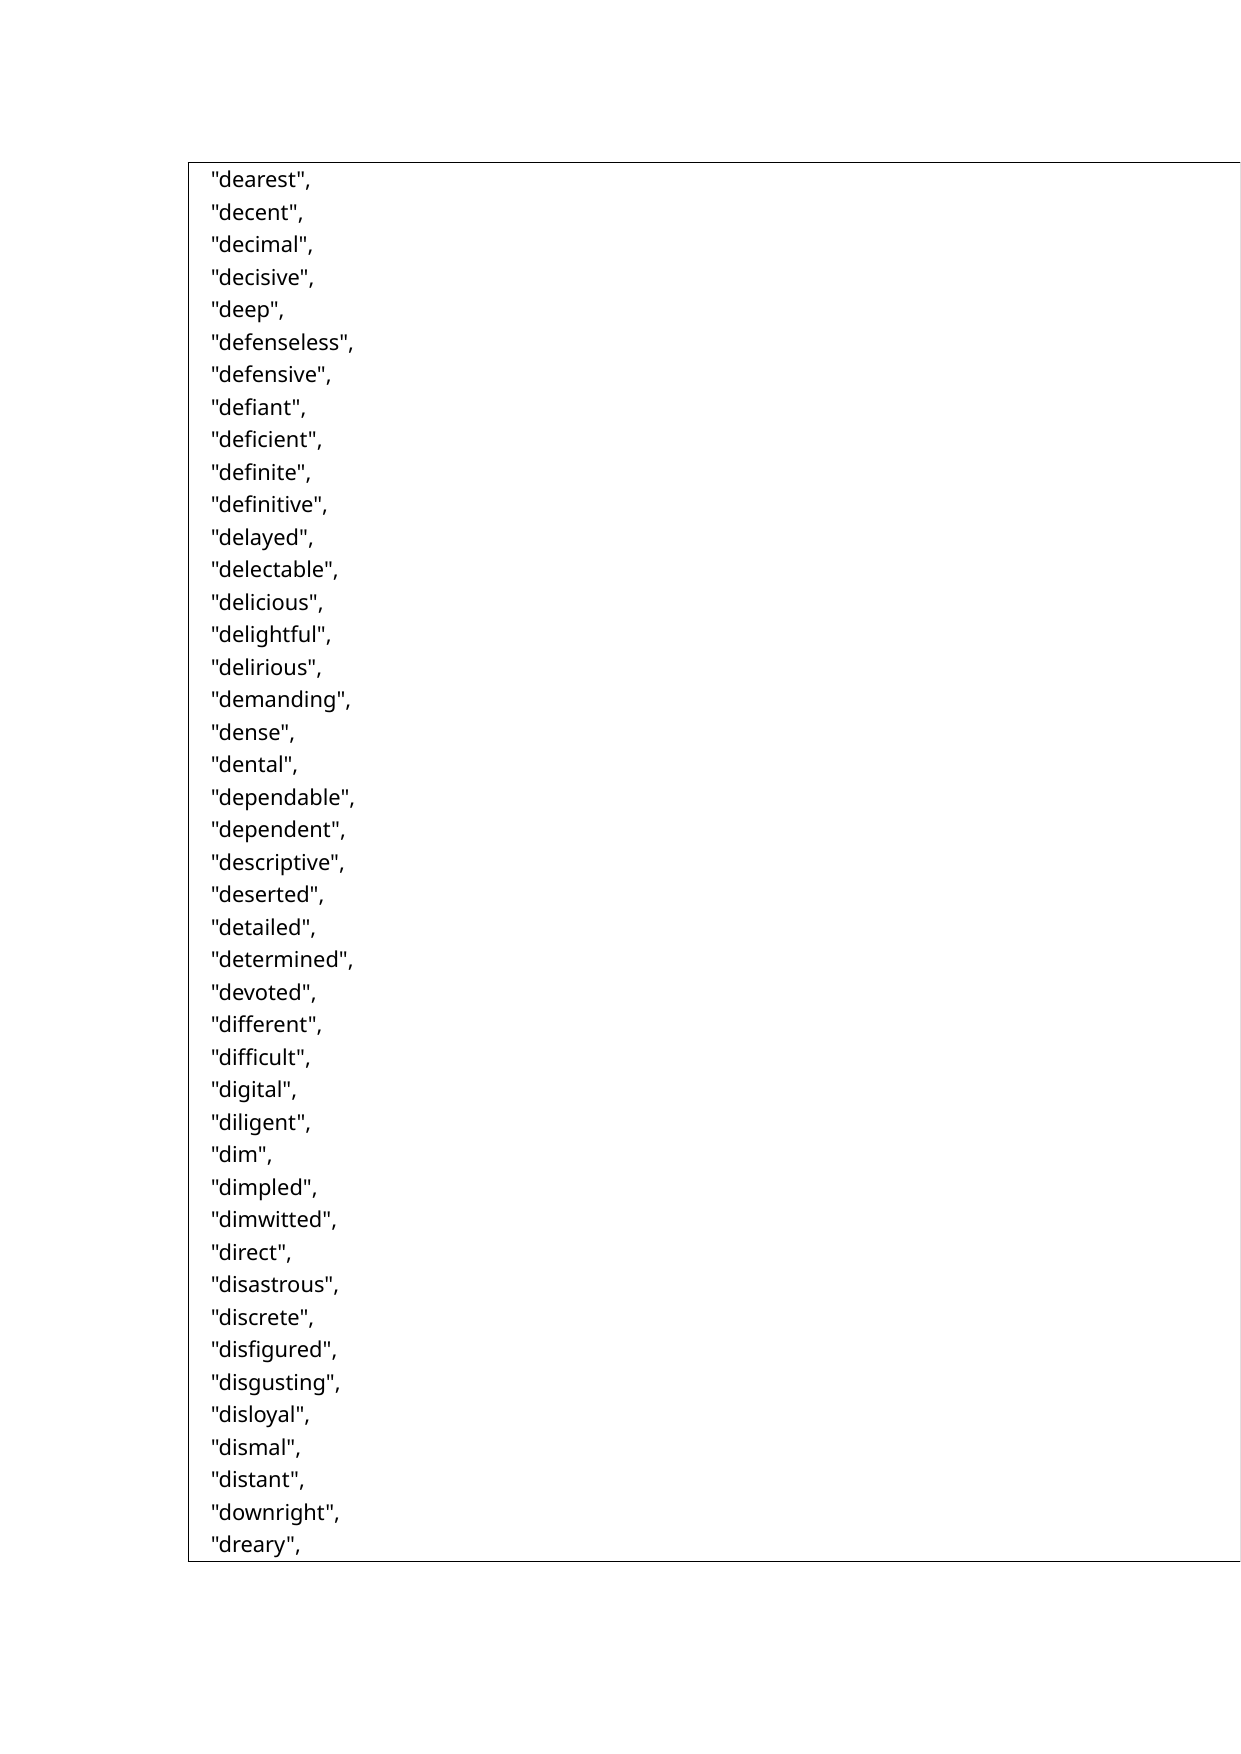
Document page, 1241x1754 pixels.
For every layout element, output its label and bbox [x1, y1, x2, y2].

table_header [189, 163, 1240, 1561]
